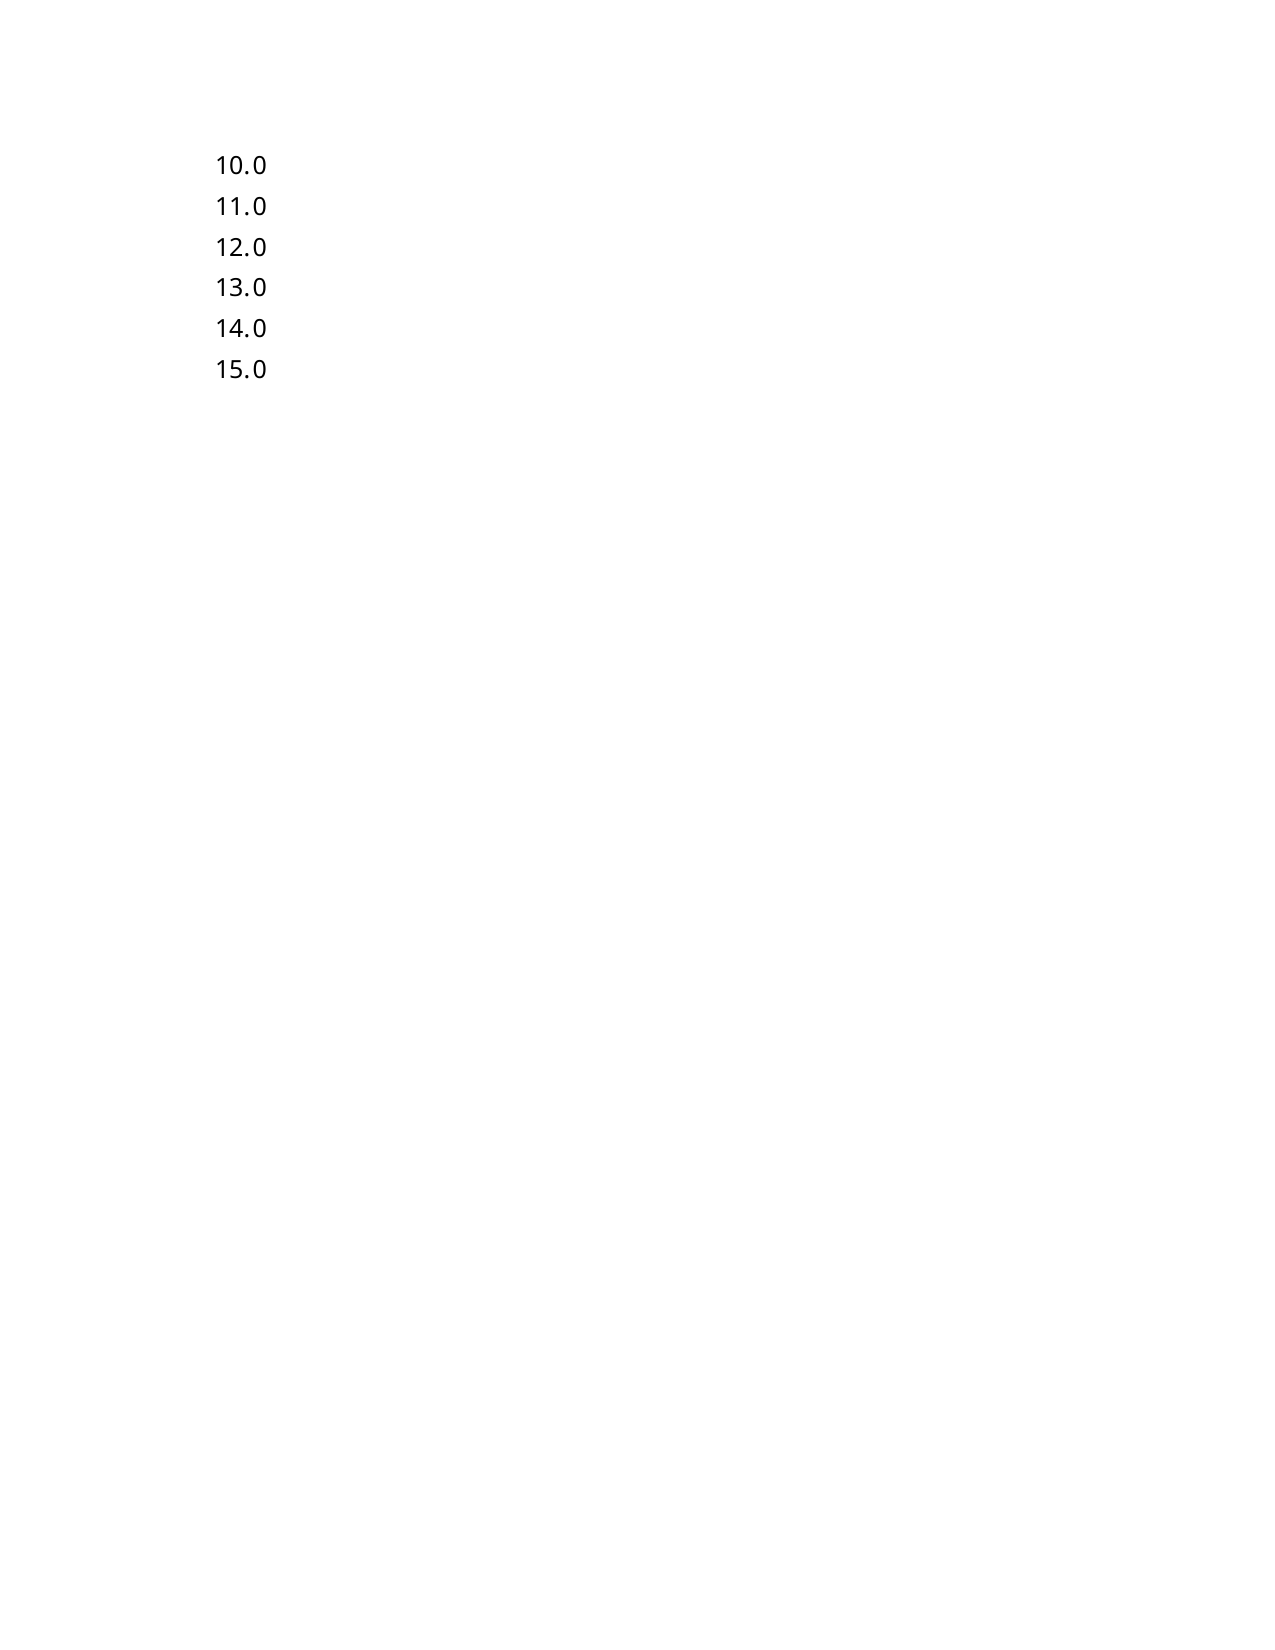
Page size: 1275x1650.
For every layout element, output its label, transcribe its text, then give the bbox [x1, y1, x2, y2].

list 0 [215, 270, 1098, 304]
list 0 [215, 188, 1098, 222]
list 0 [215, 229, 1098, 263]
list 0 [215, 352, 1098, 386]
list 0 [215, 311, 1098, 345]
list 0 [215, 148, 1098, 182]
